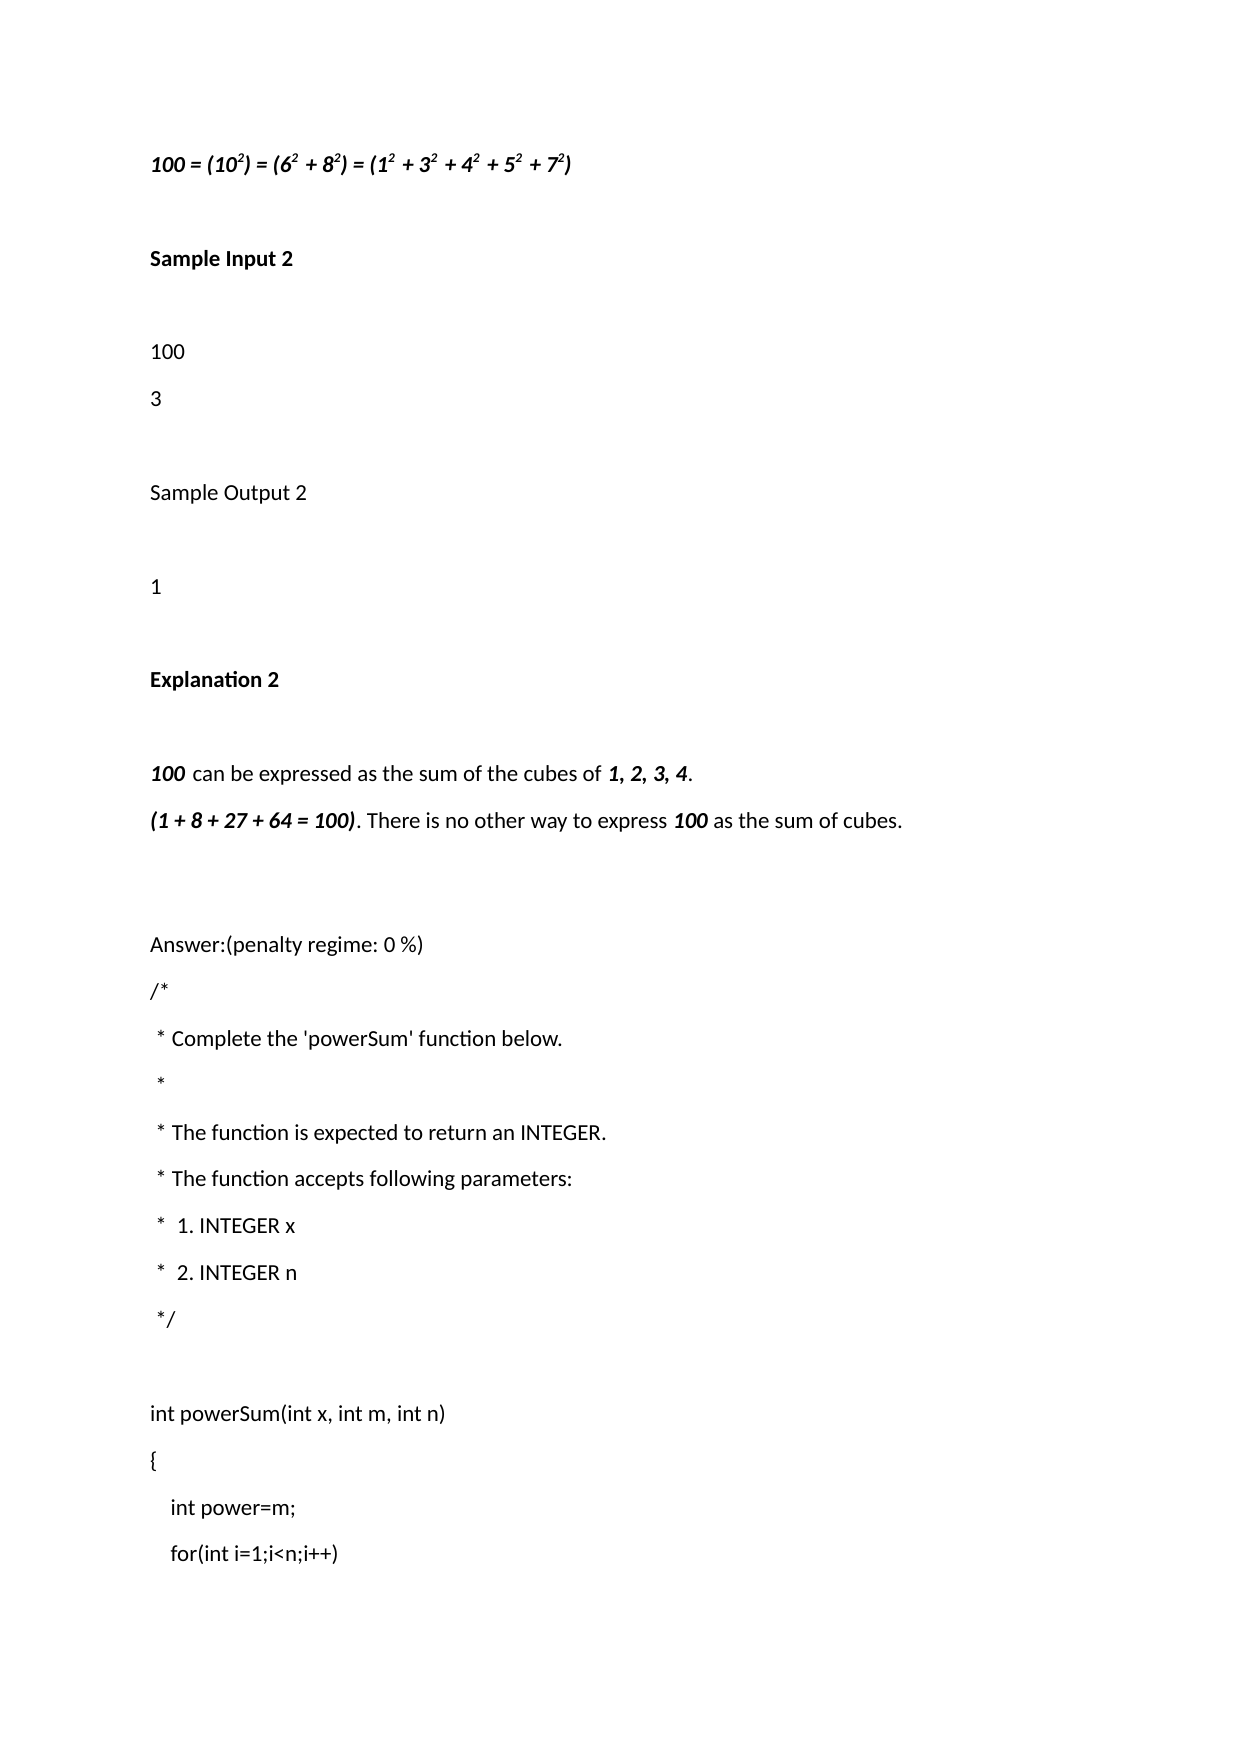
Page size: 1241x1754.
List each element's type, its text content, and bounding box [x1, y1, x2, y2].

text 100 [150, 337, 1090, 366]
text * 1. INTEGER x [150, 1211, 1090, 1239]
text Answer:(penalty regime: 0 %) [150, 930, 1090, 958]
text * The function accepts following parameters: [150, 1164, 1090, 1193]
text */ [150, 1305, 1090, 1333]
text 100 can be expressed as the sum of the cubes of 1, 2, 3, 4. [150, 759, 1090, 787]
text Sample Input 2 [150, 244, 1090, 272]
text Explanation 2 [150, 666, 1090, 694]
text * [150, 1071, 1090, 1099]
text 1 [150, 572, 1090, 600]
text { [150, 1446, 1090, 1474]
text Sample Output 2 [150, 478, 1090, 506]
text * Complete the 'powerSum' function below. [150, 1024, 1090, 1052]
text int powerSum(int x, int m, int n) [150, 1399, 1090, 1427]
text * 2. INTEGER n [150, 1258, 1090, 1286]
text /* [150, 977, 1090, 1005]
text (1 + 8 + 27 + 64 = 100). There is no other way to express 100 as the sum of cubes. [150, 806, 1090, 834]
text int power=m; [150, 1493, 1090, 1521]
text * The function is expected to return an INTEGER. [150, 1118, 1090, 1146]
text for(int i=1;i<n;i++) [150, 1539, 1090, 1568]
text 100 = (102) = (62 + 82) = (12 + 32 + 42 + 52 + 72) [150, 150, 1090, 178]
text 3 [150, 384, 1090, 412]
